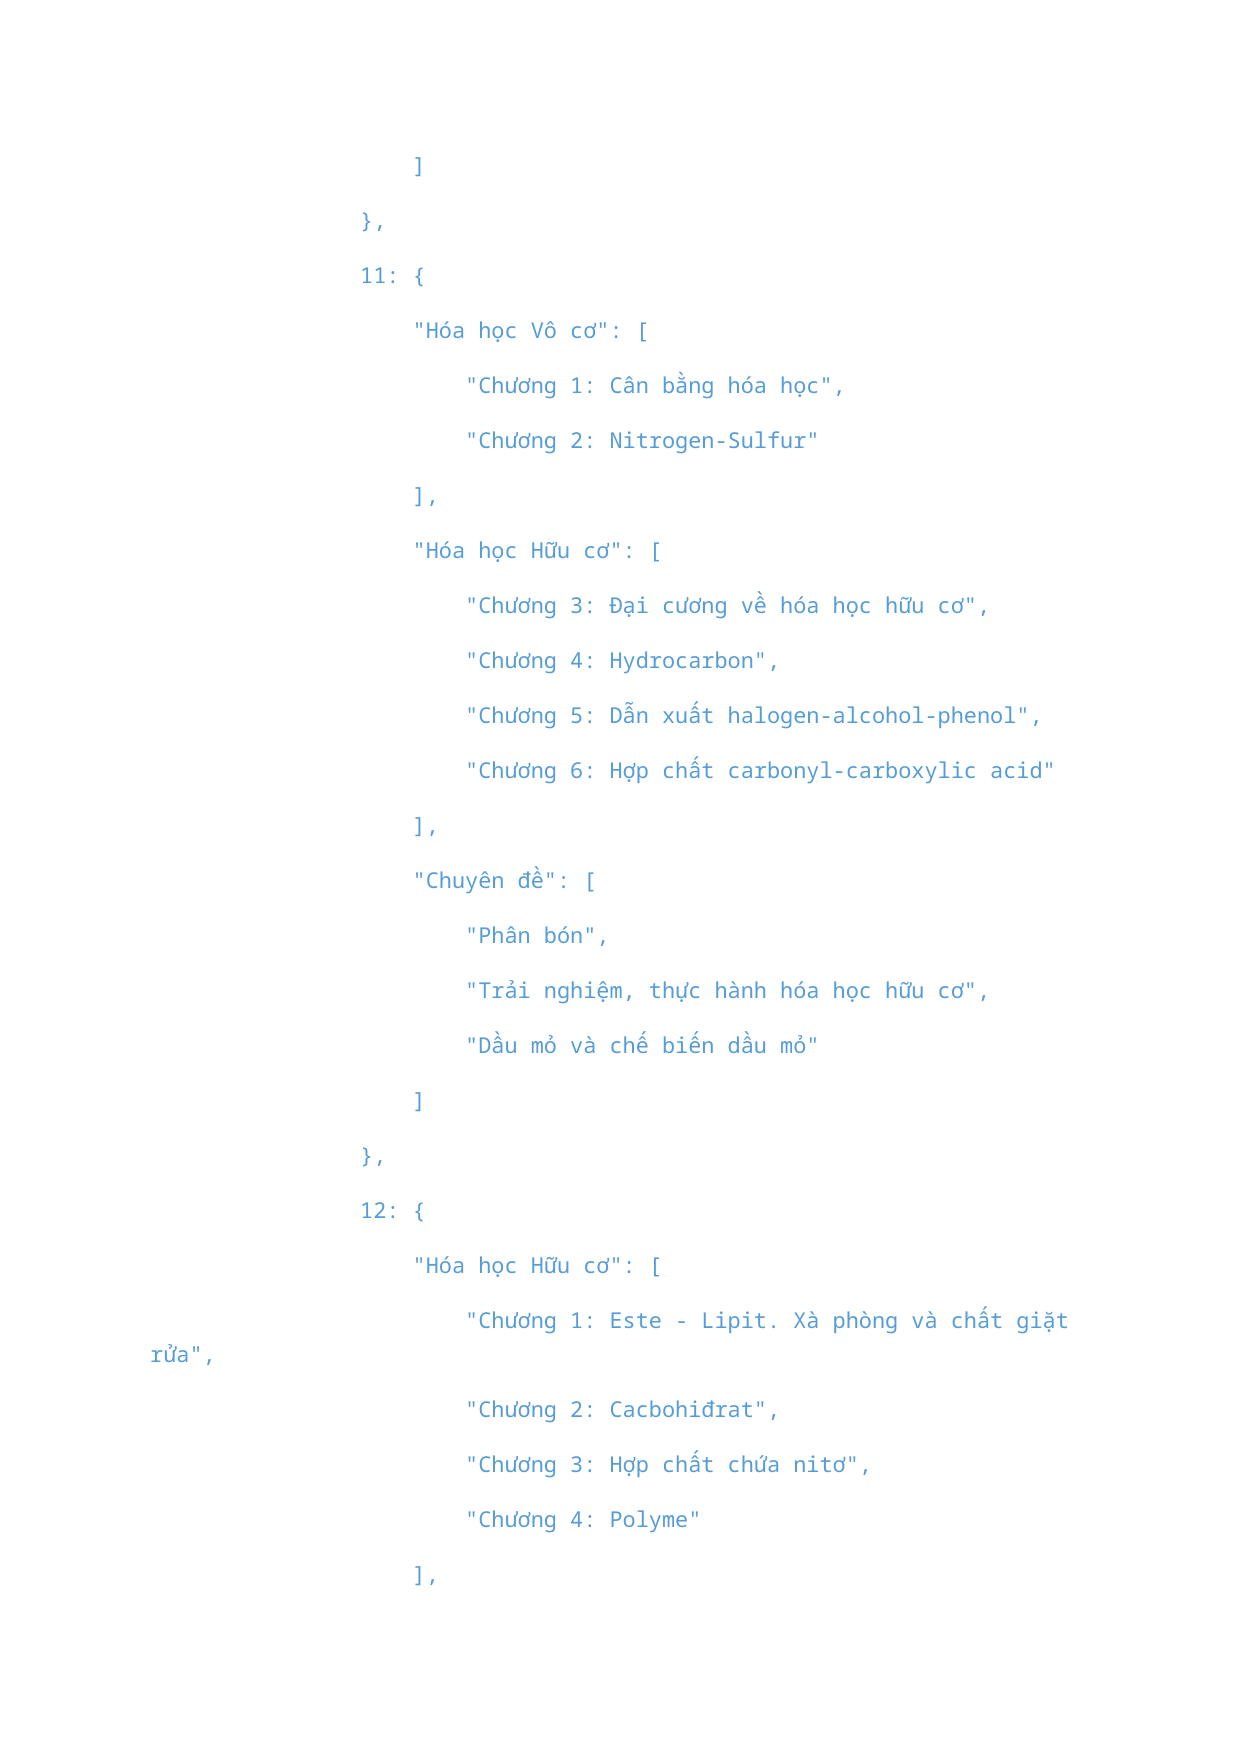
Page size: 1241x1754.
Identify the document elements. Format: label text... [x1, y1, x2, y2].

text }, [150, 205, 1090, 235]
text ], [150, 1559, 1090, 1589]
text "Chương 3: Hợp chất chứa nitơ", [150, 1449, 1090, 1479]
text "Chương 4: Hydrocarbon", [150, 645, 1090, 675]
text }, [150, 1140, 1090, 1170]
text "Chương 6: Hợp chất carbonyl-carboxylic acid" [150, 755, 1090, 785]
text "Chương 1: Este - Lipit. Xà phòng và chất giặt rửa", [150, 1305, 1090, 1369]
text 12: { [150, 1195, 1090, 1225]
text "Hóa học Hữu cơ": [ [150, 1250, 1090, 1280]
text "Chuyên đề": [ [150, 865, 1090, 895]
text "Chương 3: Đại cương về hóa học hữu cơ", [150, 590, 1090, 620]
text "Chương 4: Polyme" [150, 1504, 1090, 1534]
text ] [150, 150, 1090, 180]
text 11: { [150, 260, 1090, 290]
text ], [150, 810, 1090, 840]
text "Hóa học Hữu cơ": [ [150, 535, 1090, 565]
text "Hóa học Vô cơ": [ [150, 315, 1090, 345]
text "Chương 2: Cacbohiđrat", [150, 1394, 1090, 1424]
text ], [150, 480, 1090, 510]
text "Chương 1: Cân bằng hóa học", [150, 370, 1090, 400]
text ] [150, 1085, 1090, 1115]
text "Chương 5: Dẫn xuất halogen-alcohol-phenol", [150, 700, 1090, 730]
text "Phân bón", [150, 920, 1090, 950]
text "Chương 2: Nitrogen-Sulfur" [150, 425, 1090, 455]
text "Dầu mỏ và chế biến dầu mỏ" [150, 1030, 1090, 1060]
text "Trải nghiệm, thực hành hóa học hữu cơ", [150, 975, 1090, 1005]
